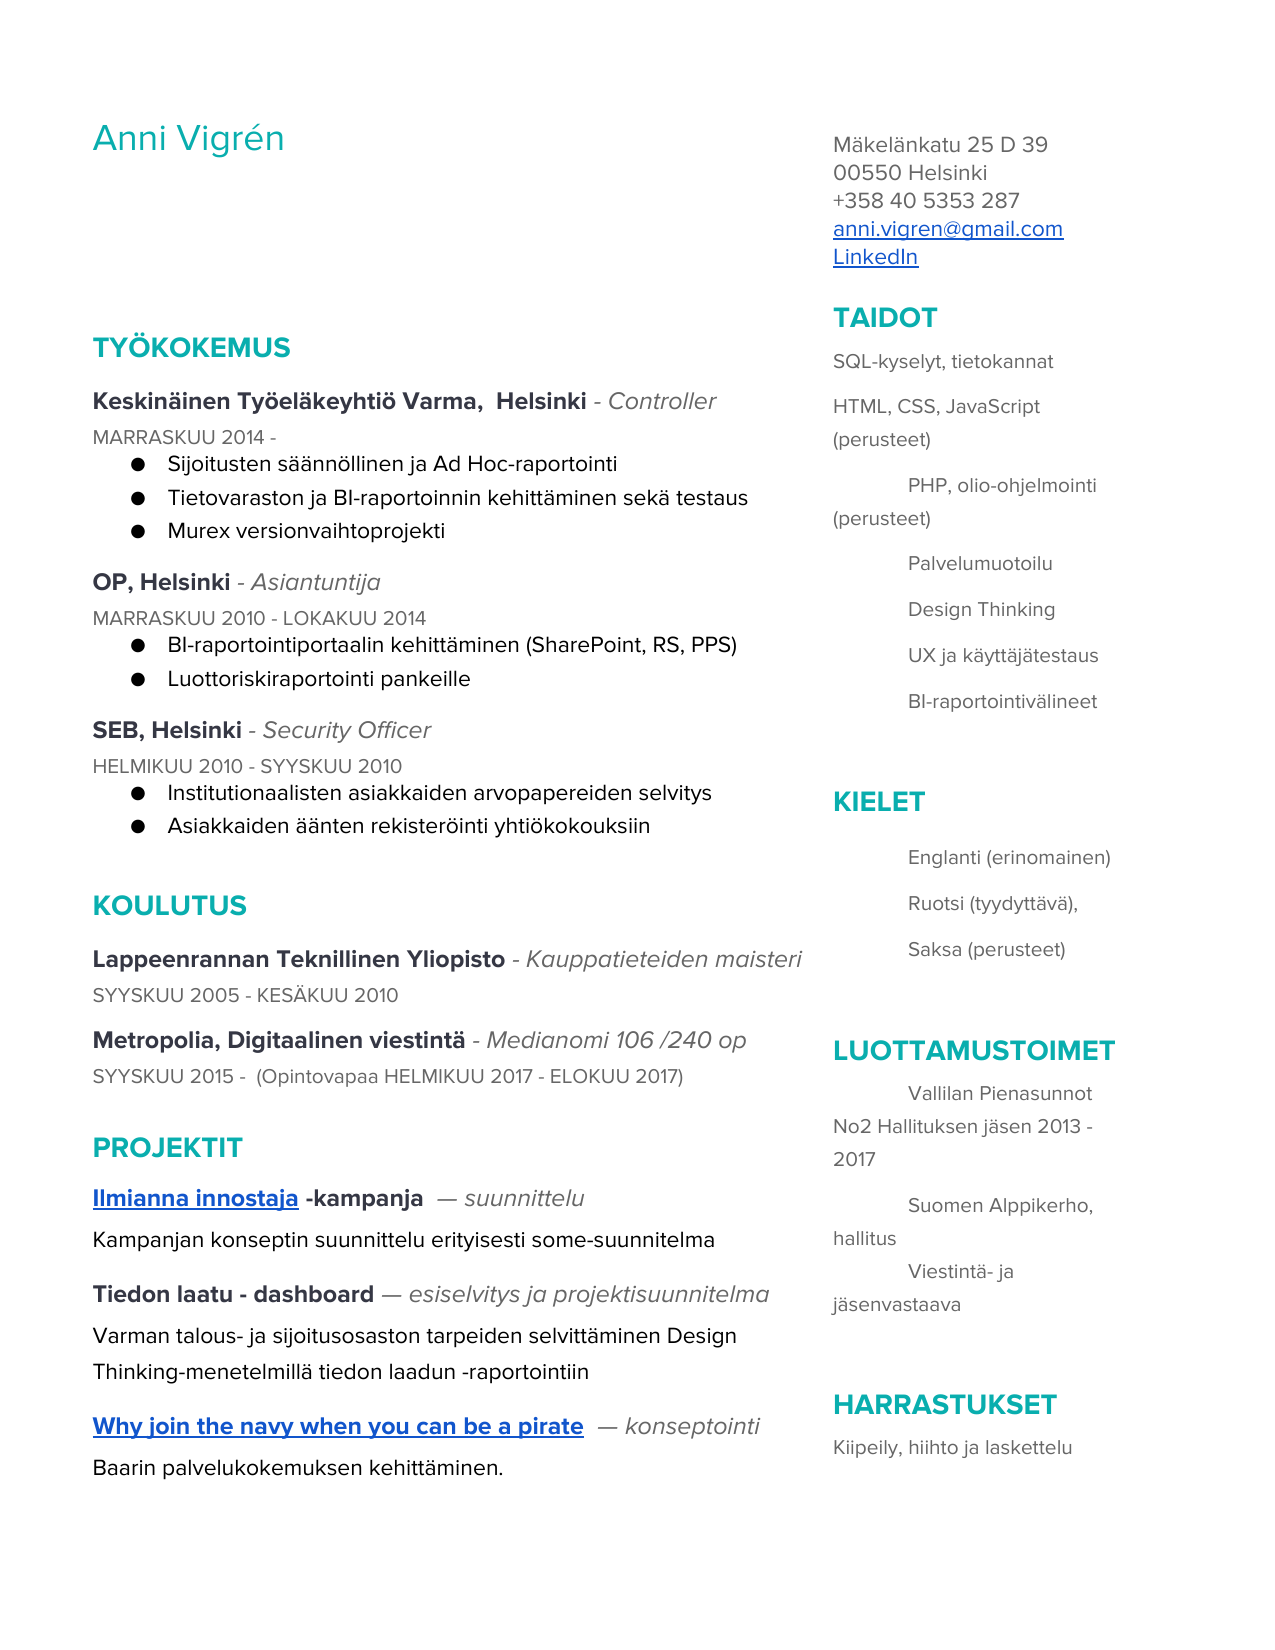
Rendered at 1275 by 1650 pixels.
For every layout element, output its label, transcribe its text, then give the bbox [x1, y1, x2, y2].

table_header Mäkelänkatu 25 D 39 00550 Helsinki +358 40 5353 287 anni.vigren@gmail.com LinkedIn [818, 89, 1168, 286]
table_cell TAIDOT SQL-kyselyt, tietokannat HTML, CSS, JavaScript (perusteet) PHP, olio-ohjelmointi (perusteet) Palvelumuotoilu Design Thinking UX ja käyttäjätestaus BI-raportointivälineet KIELET Englanti (erinomainen) Ruotsi (tyydyttävä), Saksa (perusteet) LUOTTAMUSTOIMET Vallilan Pienasunnot No2 Hallituksen jäsen 2013 - 2017 Suomen Alppikerho, hallitus Viestintä- ja jäsenvastaava HARRASTUKSET Kiipeily, hiihto ja laskettelu [818, 286, 1168, 1511]
table_cell TYÖKOKEMUS Keskinäinen Työeläkeyhtiö Varma, Helsinki - Controller MARRASKUU 2014 - Sijoitusten säännöllinen ja Ad Hoc-raportointi Tietovaraston ja BI-raportoinnin kehittäminen sekä testaus Murex versionvaihtoprojekti OP, Helsinki - Asiantuntija MARRASKUU 2010 - LOKAKUU 2014 BI-raportointiportaalin kehittäminen (SharePoint, RS, PPS) Luottoriskiraportointi pankeille SEB, Helsinki - Security Officer HELMIKUU 2010 - SYYSKUU 2010 Institutionaalisten asiakkaiden arvopapereiden selvitys Asiakkaiden äänten rekisteröinti yhtiökokouksiin KOULUTUS Lappeenrannan Teknillinen Yliopisto - Kauppatieteiden maisteri SYYSKUU 2005 - KESÄKUU 2010 Metropolia, Digitaalinen viestintä - Medianomi 106 /240 op SYYSKUU 2015 - (Opintovapaa HELMIKUU 2017 - ELOKUU 2017) PROJEKTIT Ilmianna innostaja -kampanja — suunnittelu Kampanjan konseptin suunnittelu erityisesti some-suunnitelma Tiedon laatu - dashboard — esiselvitys ja projektisuunnitelma Varman talous- ja sijoitusosaston tarpeiden selvittäminen Design Thinking-menetelmillä tiedon laadun -raportointiin Why join the navy when you can be a pirate — konseptointi Baarin palvelukokemuksen kehittäminen. [77, 286, 818, 1511]
table_header Anni Vigrén [77, 89, 818, 286]
